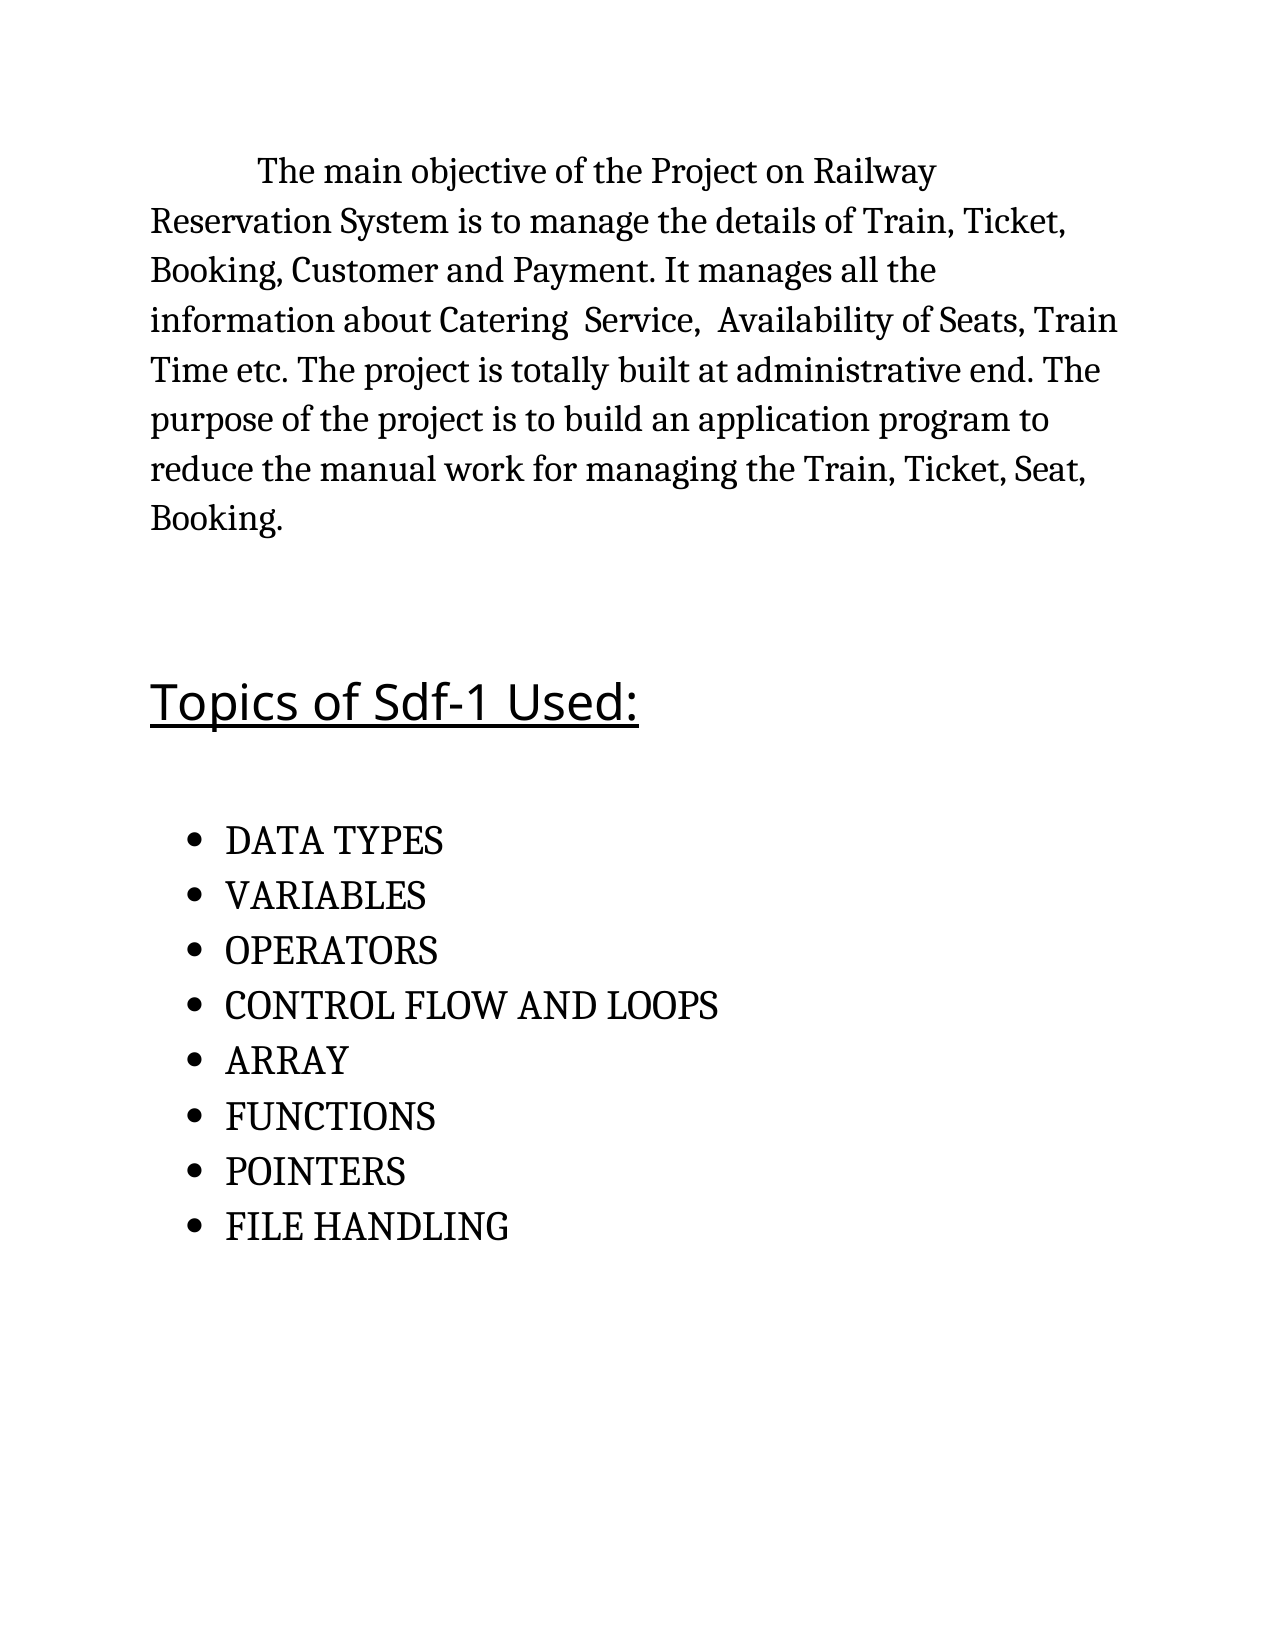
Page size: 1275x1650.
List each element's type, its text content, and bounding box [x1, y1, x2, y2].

list POINTERS [187, 1147, 1125, 1195]
text Topics of Sdf-1 Used: [150, 667, 1125, 735]
list VARIABLES [187, 872, 1125, 920]
list ARRAY [187, 1037, 1125, 1085]
list FILE HANDLING [187, 1203, 1125, 1251]
list CONTROL FLOW AND LOOPS [187, 982, 1125, 1030]
list DATA TYPES [187, 817, 1125, 865]
list OPERATORS [187, 927, 1125, 975]
text The main objective of the Project on Railway Reservation System is to manage the details of Train, Ticket, Booking, Customer and Payment. It manages all the information about Catering Service, Availability of Seats, Train Time etc. The project is totally built at administrative end. The purpose of the project is to build an application program to reduce the manual work for managing the Train, Ticket, Seat, Booking. [150, 150, 1125, 540]
list FUNCTIONS [187, 1092, 1125, 1140]
